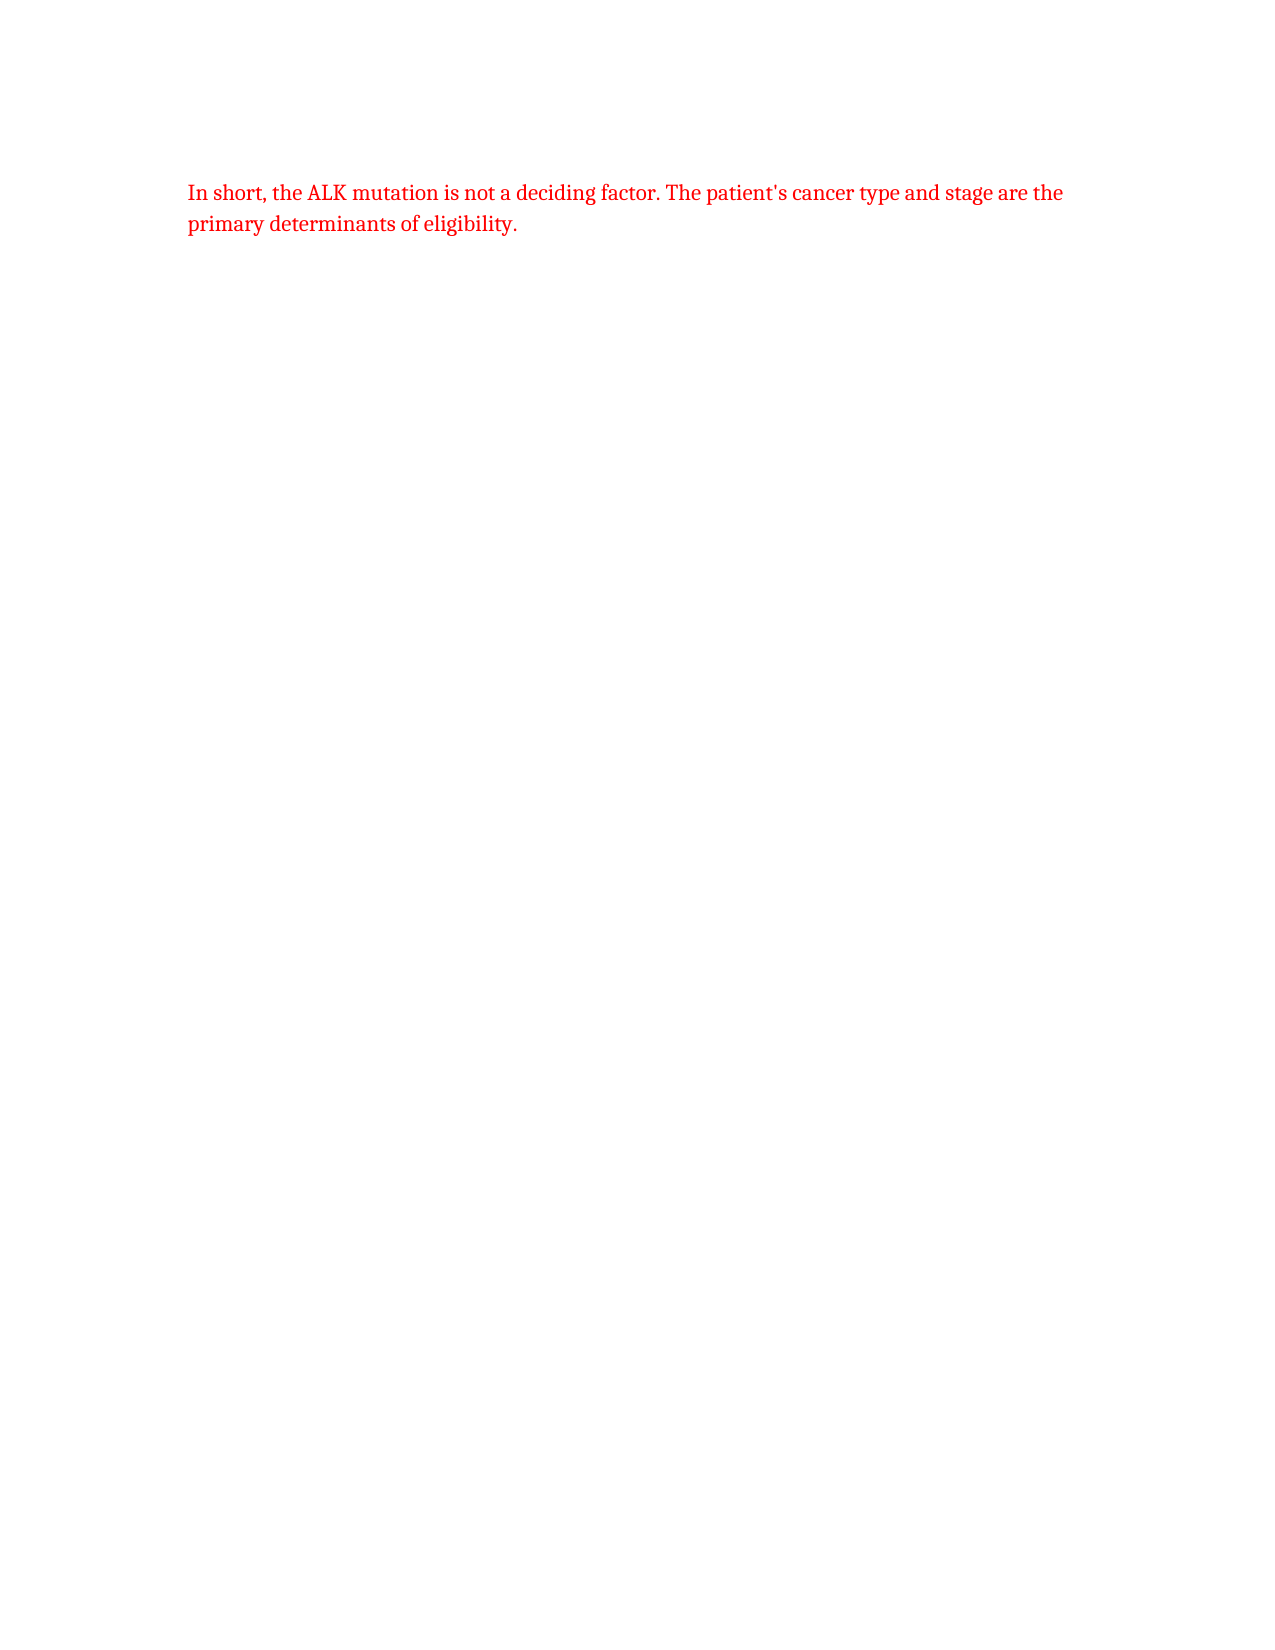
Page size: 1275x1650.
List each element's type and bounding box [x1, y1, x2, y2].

text [187, 150, 1087, 267]
